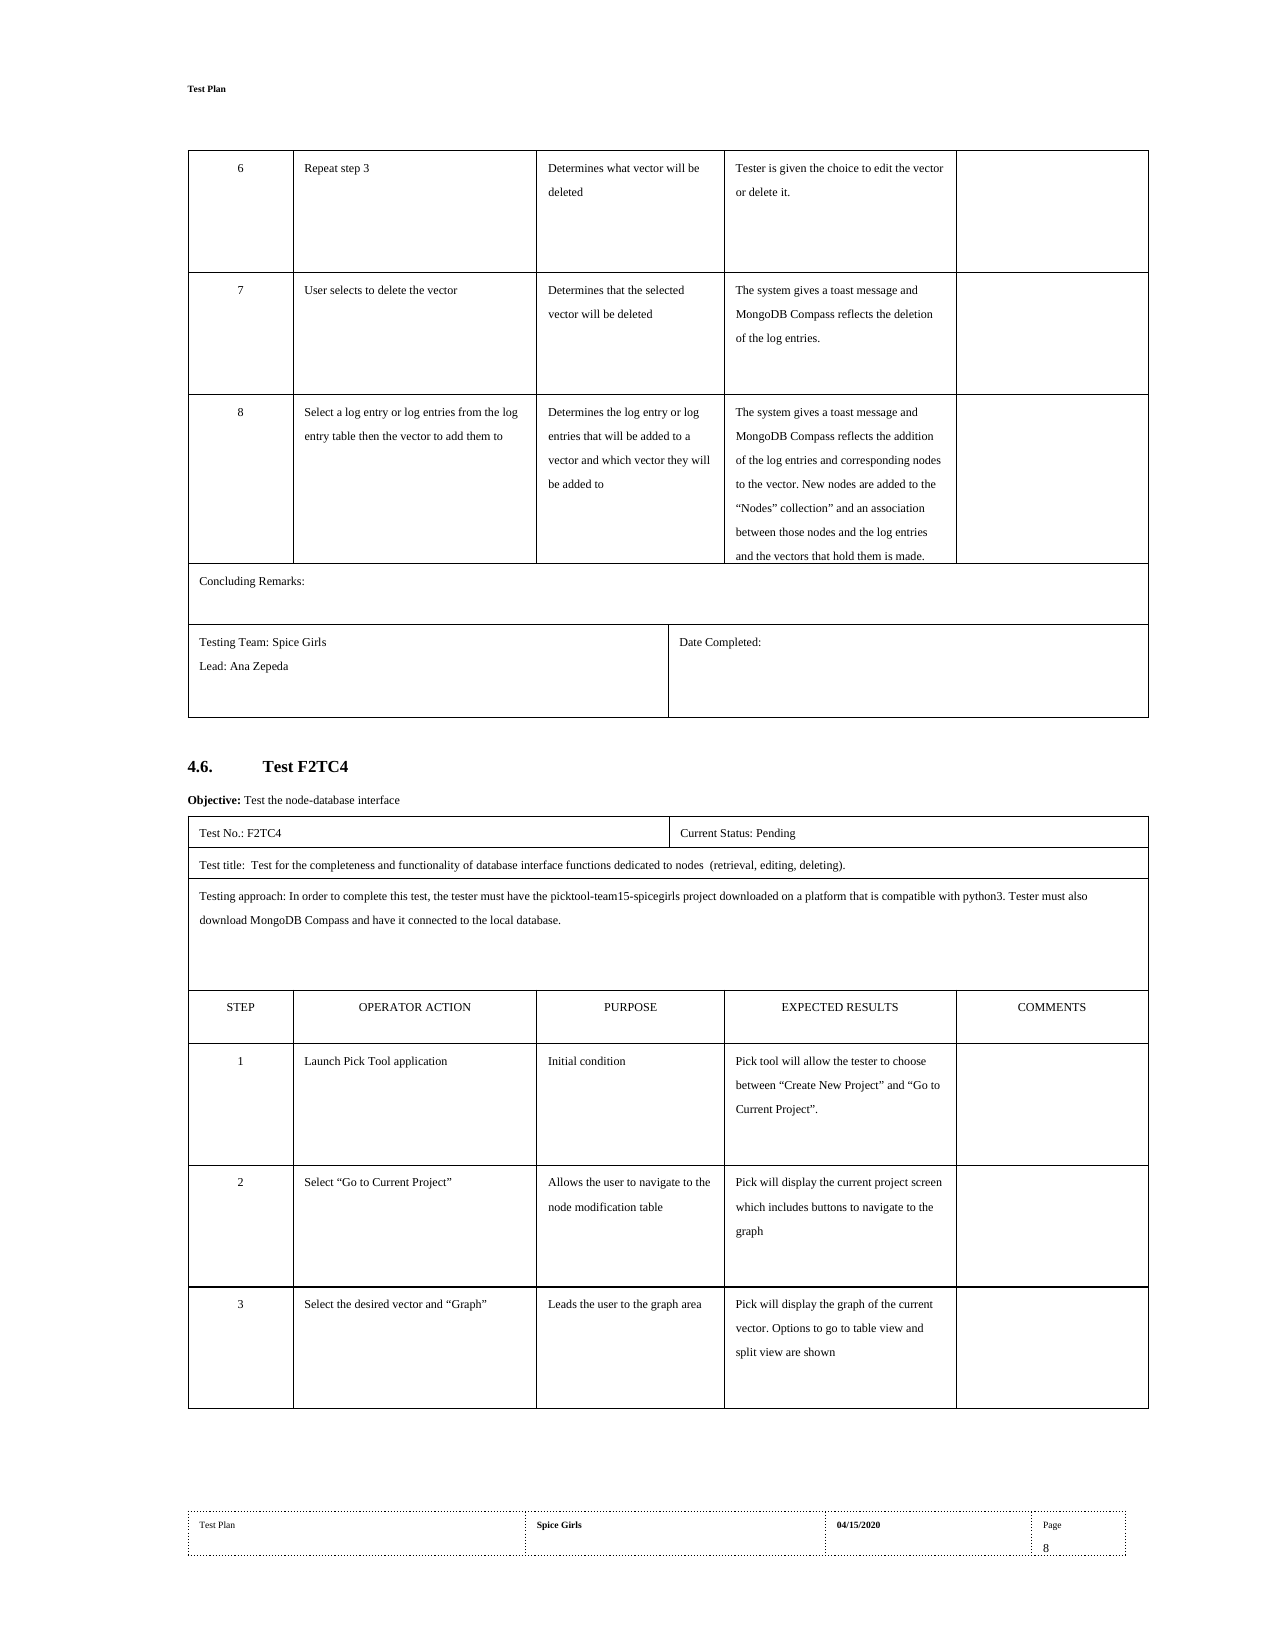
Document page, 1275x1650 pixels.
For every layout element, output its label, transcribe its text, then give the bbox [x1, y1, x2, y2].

table_cell Select the desired vector and “Graph” [294, 1288, 536, 1408]
table_cell 3 [189, 1288, 293, 1408]
table_cell Launch Pick Tool application [294, 1044, 536, 1164]
table_cell Allows the user to navigate to the node modification table [537, 1166, 724, 1286]
table_cell [957, 151, 1148, 272]
table_cell [957, 1044, 1148, 1164]
table_cell Date Completed: [669, 625, 1148, 717]
table_cell EXPECTED RESULTS [725, 991, 956, 1043]
table_cell COMMENTS [957, 991, 1148, 1043]
table_cell [957, 1288, 1148, 1408]
table_cell User selects to delete the vector [294, 273, 536, 394]
table_cell Initial condition [537, 1044, 724, 1164]
table_cell Concluding Remarks: [189, 564, 1148, 624]
table_cell 2 [189, 1166, 293, 1286]
table_cell STEP [189, 991, 293, 1043]
table_cell 7 [189, 273, 293, 394]
table_cell Pick tool will allow the tester to choose between “Create New Project” and “Go to Current Project”. [725, 1044, 956, 1164]
table_cell Test title: Test for the completeness and functionality of database interface functions dedicated to nodes (retrieval, editing, deleting). [189, 848, 1148, 878]
table_cell [957, 273, 1148, 394]
table_cell 6 [189, 151, 293, 272]
table_header Current Status: Pending [670, 817, 1148, 847]
table_cell PURPOSE [537, 991, 724, 1043]
table_cell Select “Go to Current Project” [294, 1166, 536, 1286]
table_cell OPERATOR ACTION [294, 991, 536, 1043]
table_cell 8 [189, 395, 293, 563]
table_cell Repeat step 3 [294, 151, 536, 272]
table_cell Pick will display the graph of the current vector. Options to go to table view and split view are shown [725, 1288, 956, 1408]
table_cell The system gives a toast message and MongoDB Compass reflects the addition of the log entries and corresponding nodes to the vector. New nodes are added to the “Nodes” collection” and an association between those nodes and the log entries and the vectors that hold them is made. [725, 395, 956, 563]
table_cell Pick will display the current project screen which includes buttons to navigate to the graph [725, 1166, 956, 1286]
table_cell Leads the user to the graph area [537, 1288, 724, 1408]
table_cell Testing Team: Spice Girls Lead: Ana Zepeda [189, 625, 668, 717]
table_cell Select a log entry or log entries from the log entry table then the vector to add them to [294, 395, 536, 563]
table_cell [957, 395, 1148, 563]
table_cell Determines what vector will be deleted [537, 151, 724, 272]
table_cell Determines that the selected vector will be deleted [537, 273, 724, 394]
table_cell 1 [189, 1044, 293, 1164]
subtitle Test F2TC4 [187, 743, 1125, 777]
table_cell Determines the log entry or log entries that will be added to a vector and which vector they will be added to [537, 395, 724, 563]
text Objective: Test the node-database interface [187, 783, 1125, 807]
table_header Test No.: F2TC4 [189, 817, 669, 847]
table_cell Testing approach: In order to complete this test, the tester must have the picktool-team15-spicegirls project downloaded on a platform that is compatible with python3. Tester must also download MongoDB Compass and have it connected to the local database. [189, 879, 1148, 989]
table_cell The system gives a toast message and MongoDB Compass reflects the deletion of the log entries. [725, 273, 956, 394]
table_cell [957, 1166, 1148, 1286]
table_cell Tester is given the choice to edit the vector or delete it. [725, 151, 956, 272]
